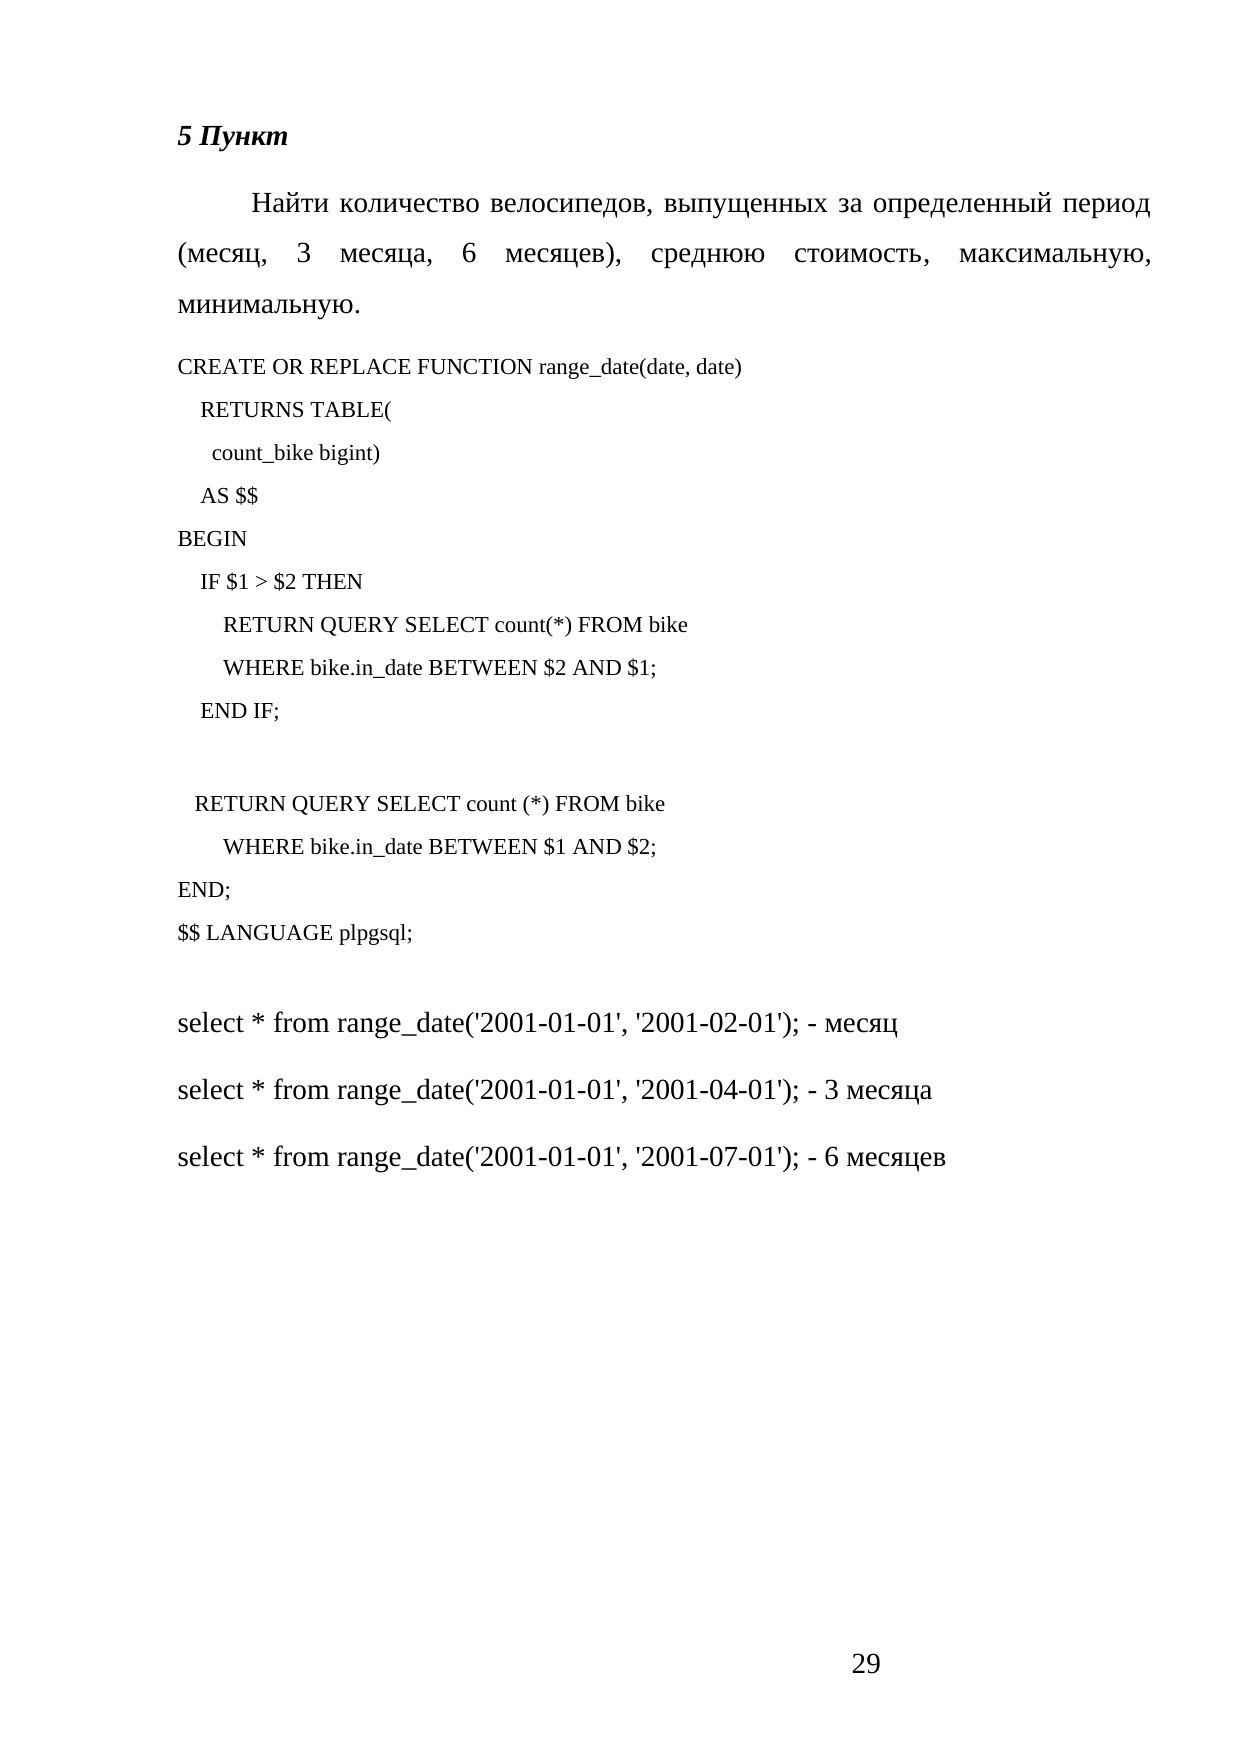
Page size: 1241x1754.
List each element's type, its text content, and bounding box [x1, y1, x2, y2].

text BEGIN [177, 525, 1152, 551]
text select * from range_date('2001-01-01', '2001-07-01'); - 6 месяцев [177, 1139, 1152, 1173]
text WHERE bike.in_date BETWEEN $2 AND $1; [177, 654, 1152, 680]
text 5 Пункт [177, 118, 1152, 152]
text IF $1 > $2 THEN [177, 568, 1152, 594]
text select * from range_date('2001-01-01', '2001-02-01'); - месяц [177, 1005, 1152, 1039]
text END IF; [177, 697, 1152, 723]
text WHERE bike.in_date BETWEEN $1 AND $2; [177, 833, 1152, 859]
text CREATE OR REPLACE FUNCTION range_date(date, date) [177, 353, 1152, 379]
text select * from range_date('2001-01-01', '2001-04-01'); - 3 месяца [177, 1072, 1152, 1106]
text AS $$ [177, 482, 1152, 508]
text Найти количество велосипедов, выпущенных за определенный период (месяц, 3 месяца, 6 месяцев), среднюю стоимость, максимальную, минимальную. [177, 185, 1152, 319]
text RETURNS TABLE( [177, 396, 1152, 422]
text END; [177, 876, 1152, 902]
text RETURN QUERY SELECT count(*) FROM bike [177, 611, 1152, 637]
text RETURN QUERY SELECT count (*) FROM bike [177, 790, 1152, 816]
text $$ LANGUAGE plpgsql; [177, 919, 1152, 946]
text count_bike bigint) [177, 439, 1152, 465]
